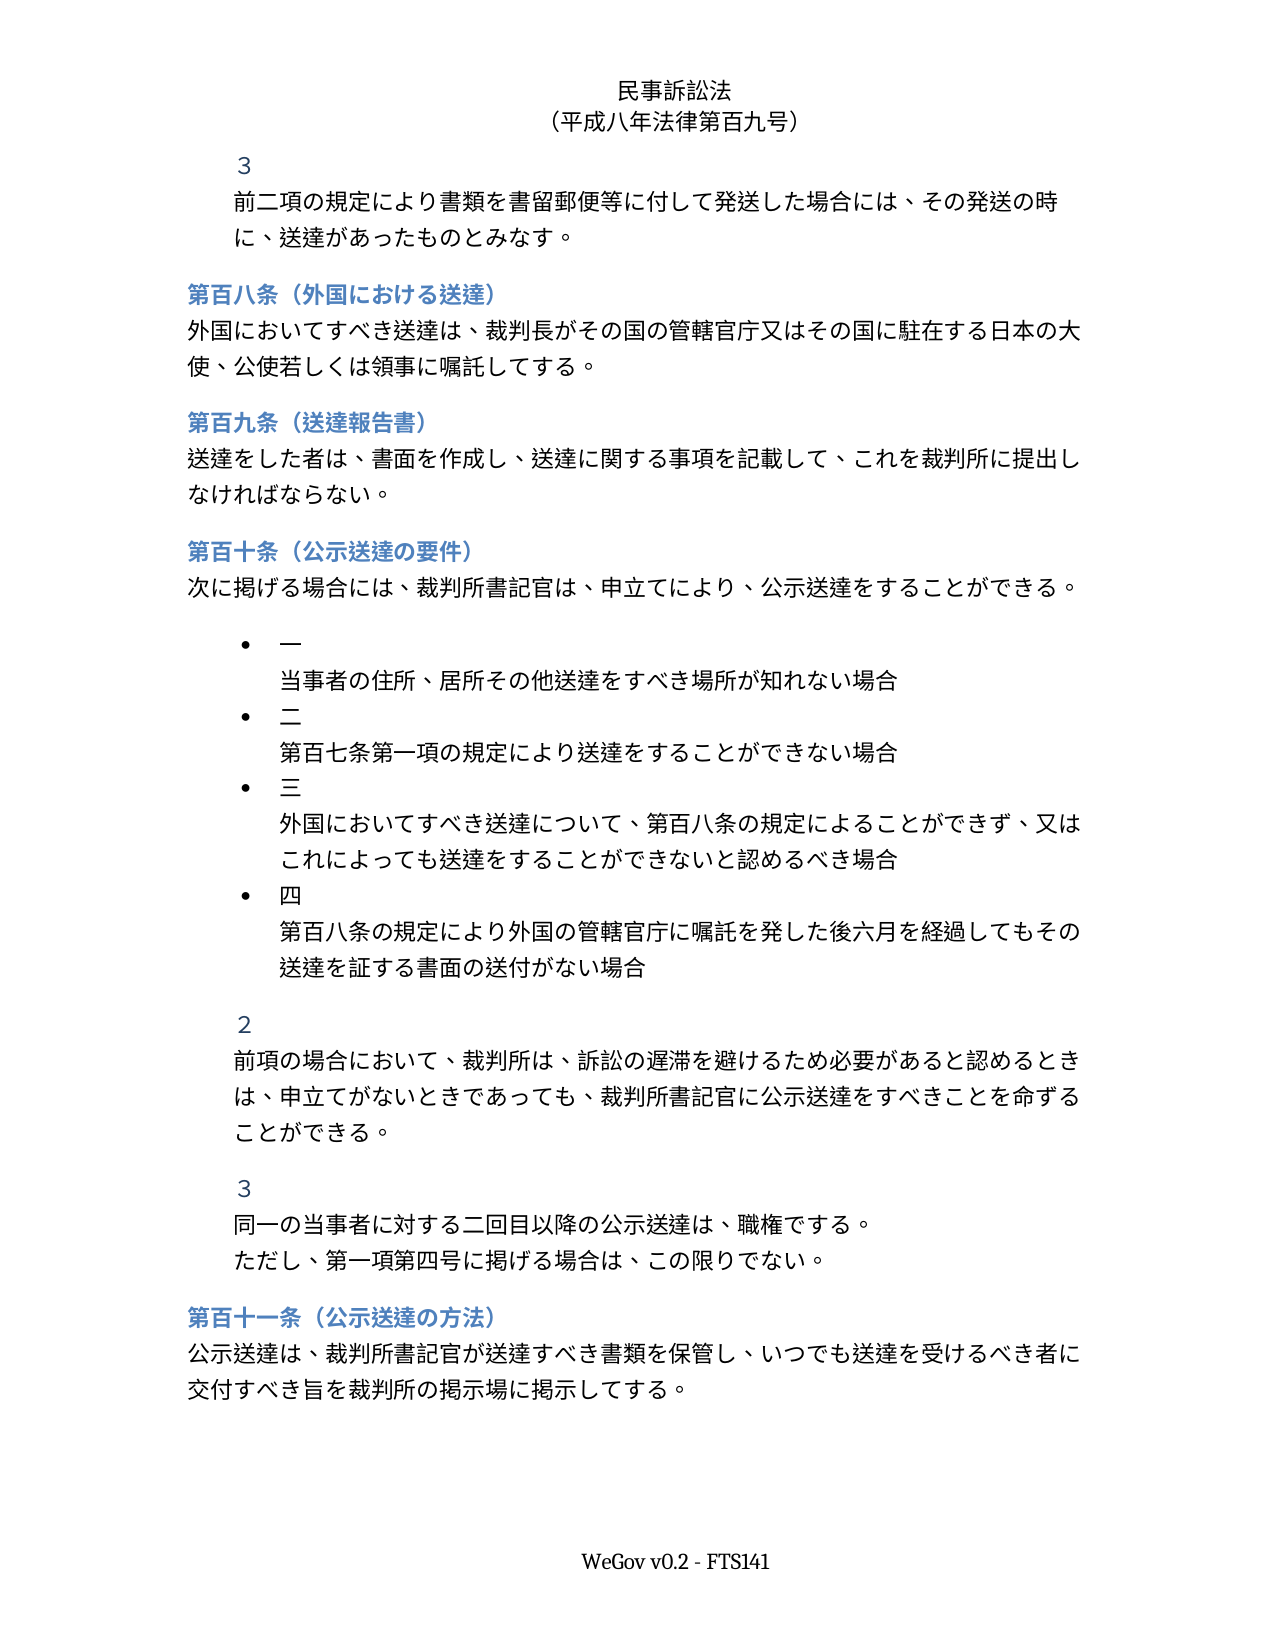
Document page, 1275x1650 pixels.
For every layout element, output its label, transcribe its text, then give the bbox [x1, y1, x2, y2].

subtitle 第百九条（送達報告書） [187, 407, 1087, 438]
text 外国においてすべき送達は、裁判長がその国の管轄官庁又はその国に駐在する日本の大使、公使若しくは領事に嘱託してする。 [187, 314, 1087, 382]
subtitle ２ [233, 1009, 1087, 1040]
text 次に掲げる場合には、裁判所書記官は、申立てにより、公示送達をすることができる。 [187, 572, 1087, 603]
subtitle 第百八条（外国における送達） [187, 279, 1087, 310]
text 送達をした者は、書面を作成し、送達に関する事項を記載して、これを裁判所に提出しなければならない。 [187, 443, 1087, 510]
list 二 第百七条第一項の規定により送達をすることができない場合 [242, 701, 1087, 768]
subtitle 第百十条（公示送達の要件） [187, 536, 1087, 567]
list 一 当事者の住所、居所その他送達をすべき場所が知れない場合 [242, 629, 1087, 696]
list 四 第百八条の規定により外国の管轄官庁に嘱託を発した後六月を経過してもその送達を証する書面の送付がない場合 [242, 880, 1087, 983]
list 三 外国においてすべき送達について、第百八条の規定によることができず、又はこれによっても送達をすることができないと認めるべき場合 [242, 772, 1087, 876]
subtitle 第百十一条（公示送達の方法） [187, 1302, 1087, 1333]
subtitle ３ [233, 1173, 1087, 1205]
text 前二項の規定により書類を書留郵便等に付して発送した場合には、その発送の時に、送達があったものとみなす。 [233, 186, 1087, 253]
text 公示送達は、裁判所書記官が送達すべき書類を保管し、いつでも送達を受けるべき者に交付すべき旨を裁判所の掲示場に掲示してする。 [187, 1338, 1087, 1405]
text 同一の当事者に対する二回目以降の公示送達は、職権でする。 ただし、第一項第四号に掲げる場合は、この限りでない。 [233, 1209, 1087, 1277]
subtitle ３ [233, 150, 1087, 181]
text 前項の場合において、裁判所は、訴訟の遅滞を避けるため必要があると認めるときは、申立てがないときであっても、裁判所書記官に公示送達をすべきことを命ずることができる。 [233, 1045, 1087, 1148]
